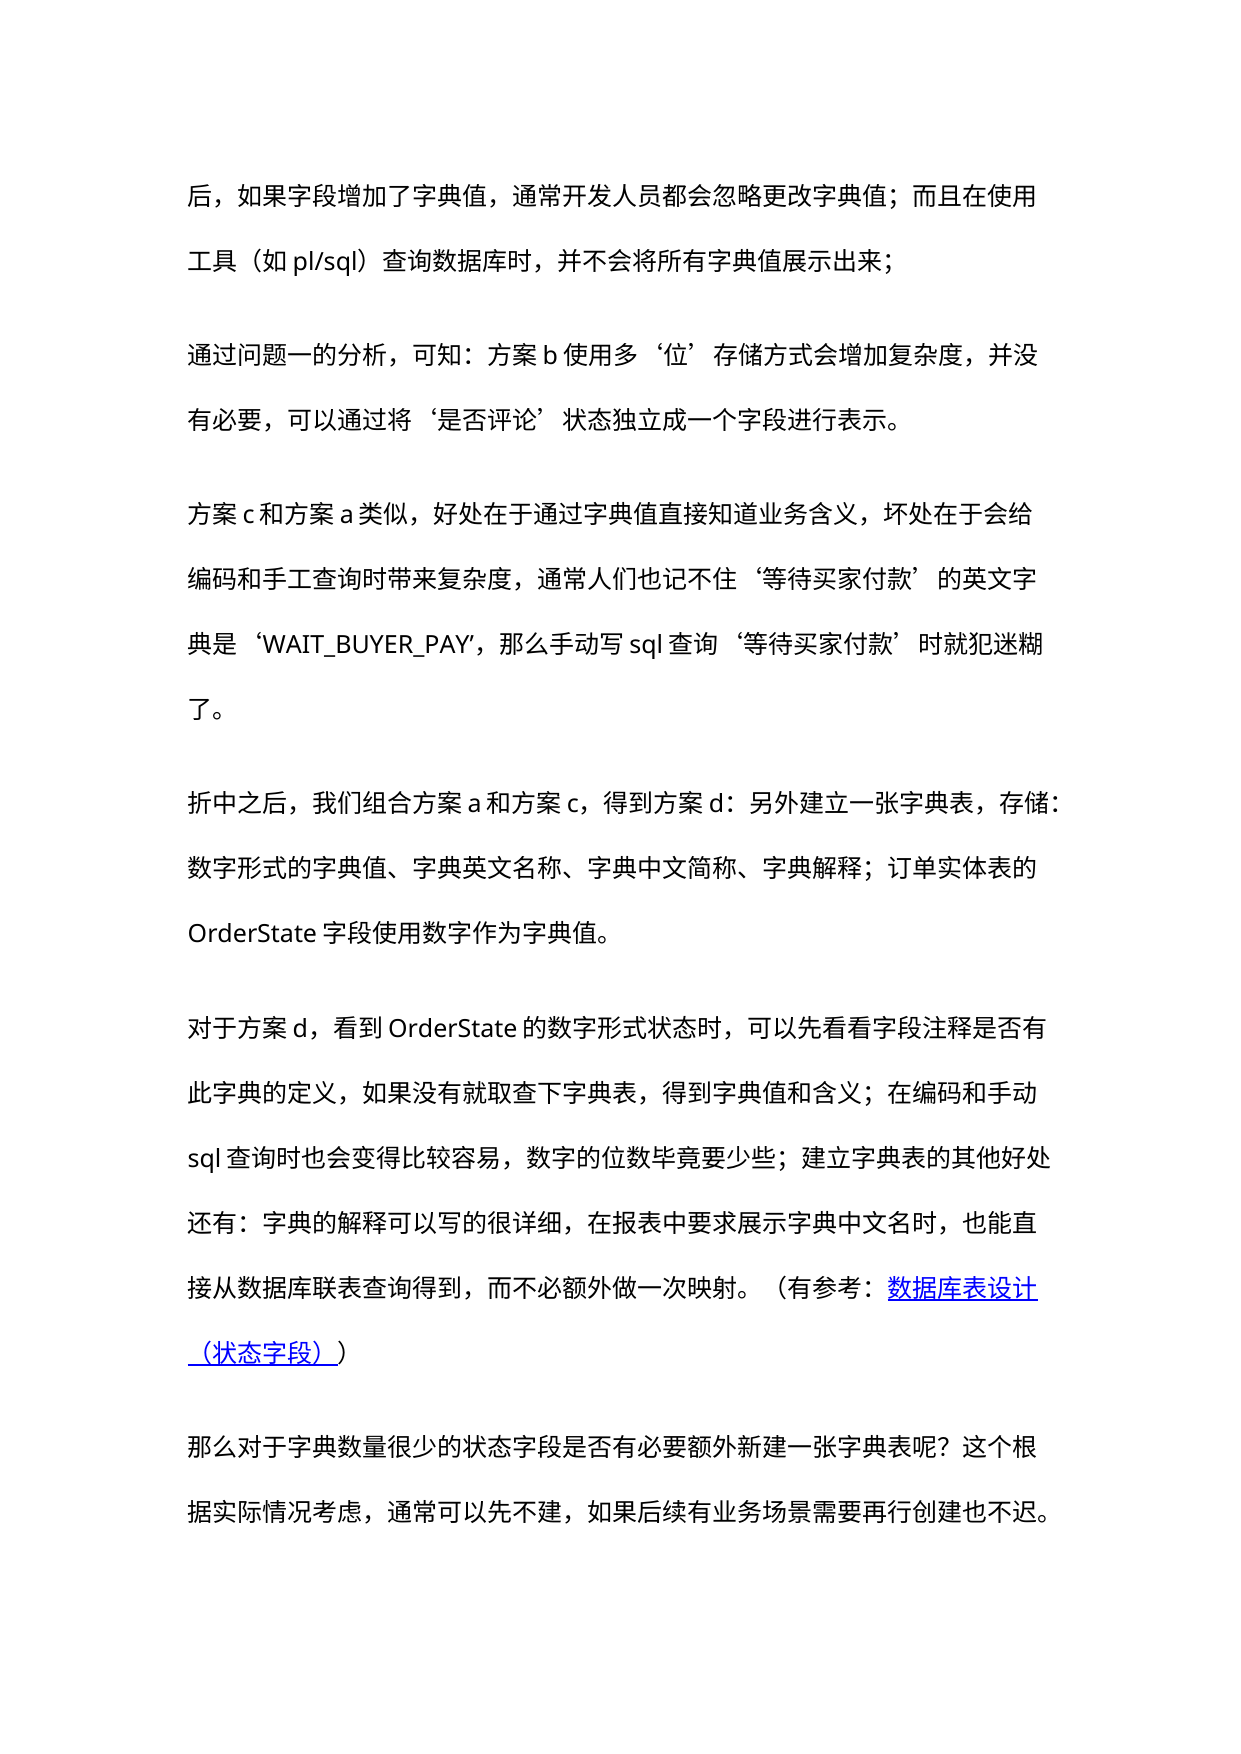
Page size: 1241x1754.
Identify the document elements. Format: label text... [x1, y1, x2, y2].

text 对于方案d，看到OrderState的数字形式状态时，可以先看看字段注释是否有此字典的定义，如果没有就取查下字典表，得到字典值和含义；在编码和手动sql查询时也会变得比较容易，数字的位数毕竟要少些；建立字典表的其他好处还有：字典的解释可以写的很详细，在报表中要求展示字典中文名时，也能直接从数据库联表查询得到，而不必额外做一次映射。（有参考：数据库表设计（状态字段）） [187, 994, 1053, 1384]
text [187, 162, 1053, 292]
text 方案c和方案a类似，好处在于通过字典值直接知道业务含义，坏处在于会给编码和手工查询时带来复杂度，通常人们也记不住‘等待买家付款’的英文字典是‘WAIT_BUYER_PAY’，那么手动写sql查询‘等待买家付款’时就犯迷糊了。 [187, 480, 1053, 740]
text 那么对于字典数量很少的状态字段是否有必要额外新建一张字典表呢？这个根据实际情况考虑，通常可以先不建，如果后续有业务场景需要再行创建也不迟。 [187, 1413, 1053, 1543]
text 通过问题一的分析，可知：方案b使用多‘位’存储方式会增加复杂度，并没有必要，可以通过将‘是否评论’状态独立成一个字段进行表示。 [187, 321, 1053, 451]
text 折中之后，我们组合方案a和方案c，得到方案d：另外建立一张字典表，存储：数字形式的字典值、字典英文名称、字典中文简称、字典解释；订单实体表的OrderState字段使用数字作为字典值。 [187, 769, 1053, 964]
